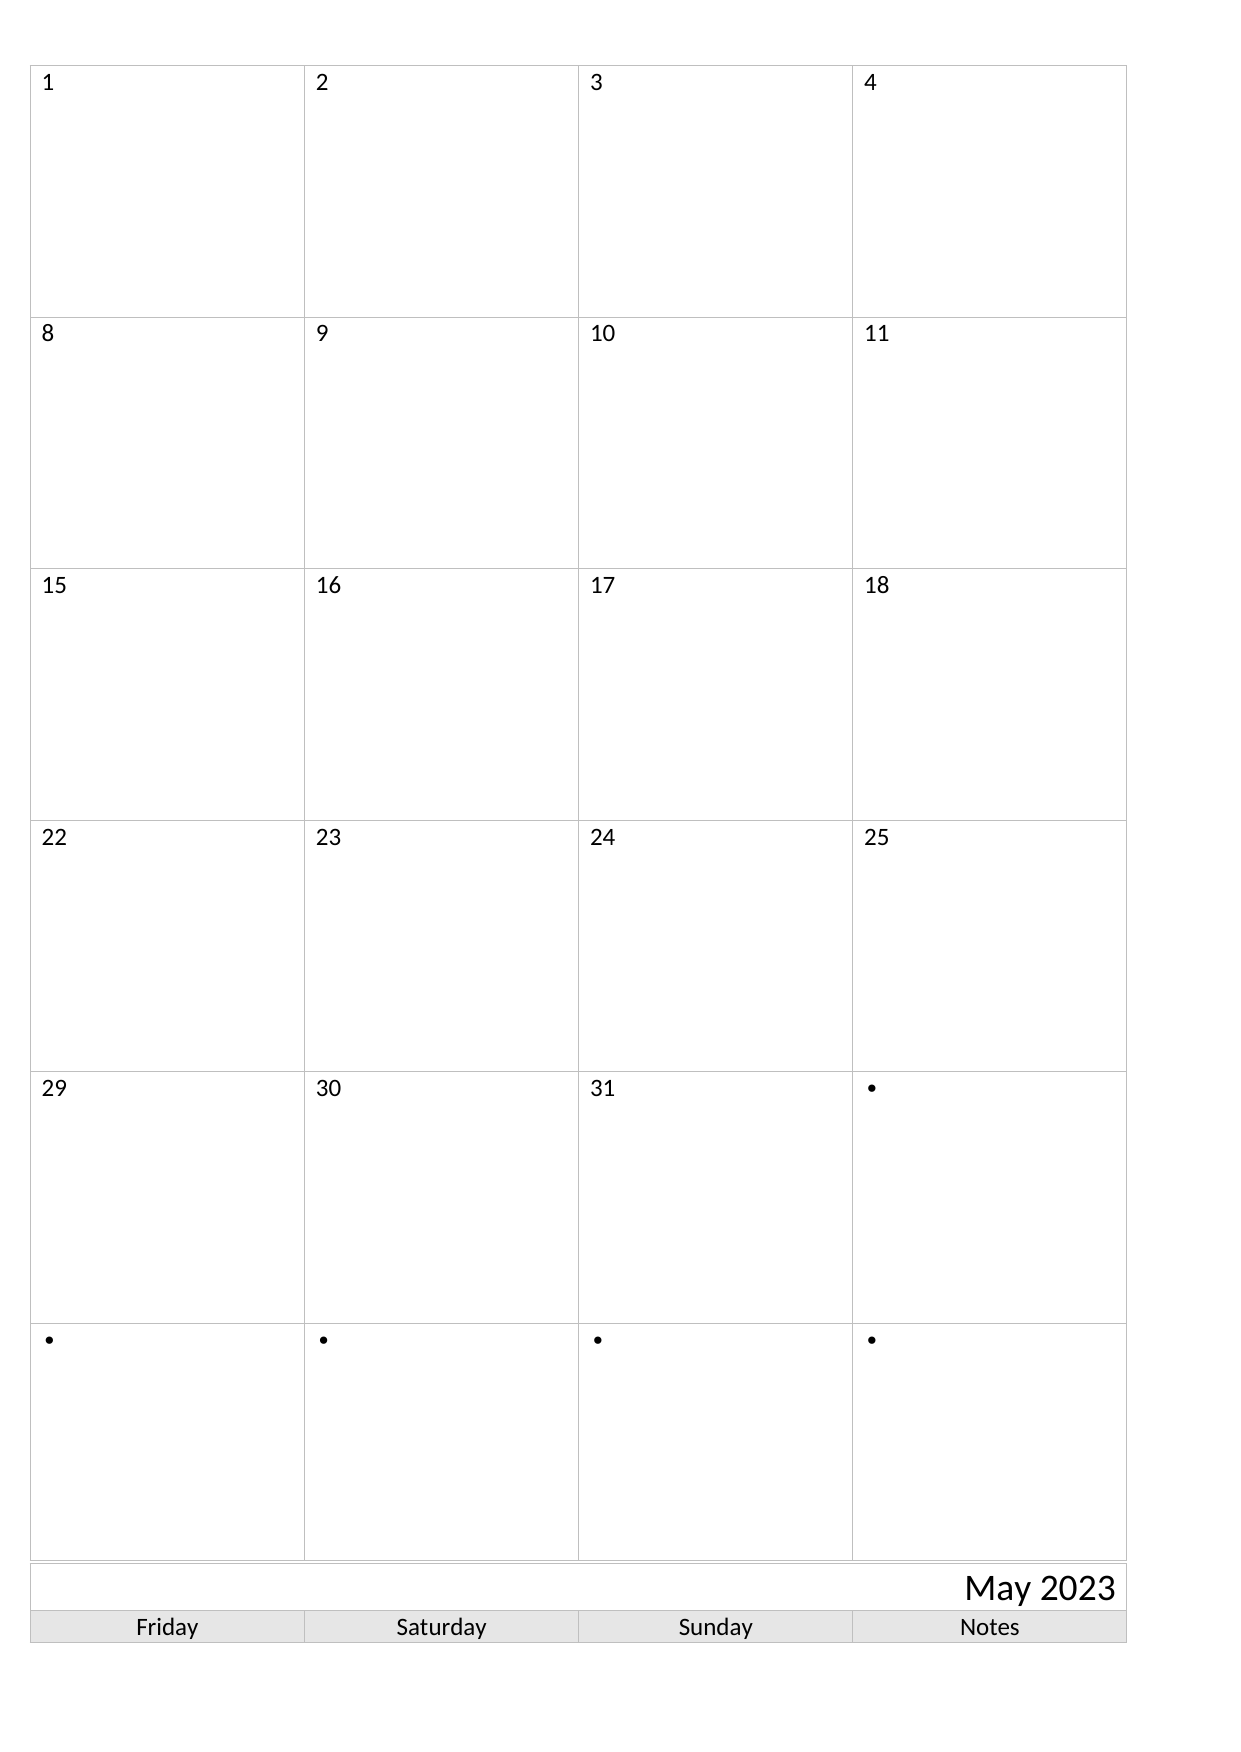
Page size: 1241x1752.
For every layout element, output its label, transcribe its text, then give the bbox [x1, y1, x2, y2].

table_cell ∙ [31, 1324, 304, 1560]
table_cell 9 [305, 318, 578, 568]
table_cell ∙ [305, 1324, 578, 1560]
table_cell 29 [31, 1072, 304, 1323]
table_cell 30 [305, 1072, 578, 1323]
table_cell ∙ [853, 1072, 1126, 1323]
table_header May 2023 [31, 1564, 1126, 1610]
table_cell 11 [853, 318, 1126, 568]
table_cell Saturday [305, 1611, 578, 1642]
table_cell 24 [579, 821, 852, 1071]
table_cell 31 [579, 1072, 852, 1323]
table_cell Sunday [579, 1611, 852, 1642]
table_cell 23 [305, 821, 578, 1071]
table_cell 22 [31, 821, 304, 1071]
table_cell Friday [31, 1611, 304, 1642]
table_cell 25 [853, 821, 1126, 1071]
table_cell 1 [31, 66, 304, 317]
table_cell 17 [579, 569, 852, 820]
table_cell Notes [853, 1611, 1126, 1642]
table_cell 3 [579, 66, 852, 317]
table_cell 8 [31, 318, 304, 568]
table_cell 15 [31, 569, 304, 820]
table_cell 10 [579, 318, 852, 568]
table_cell 2 [305, 66, 578, 317]
table_cell ∙ [853, 1324, 1126, 1560]
table_cell 16 [305, 569, 578, 820]
table_cell 18 [853, 569, 1126, 820]
table_cell 4 [853, 66, 1126, 317]
table_cell ∙ [579, 1324, 852, 1560]
